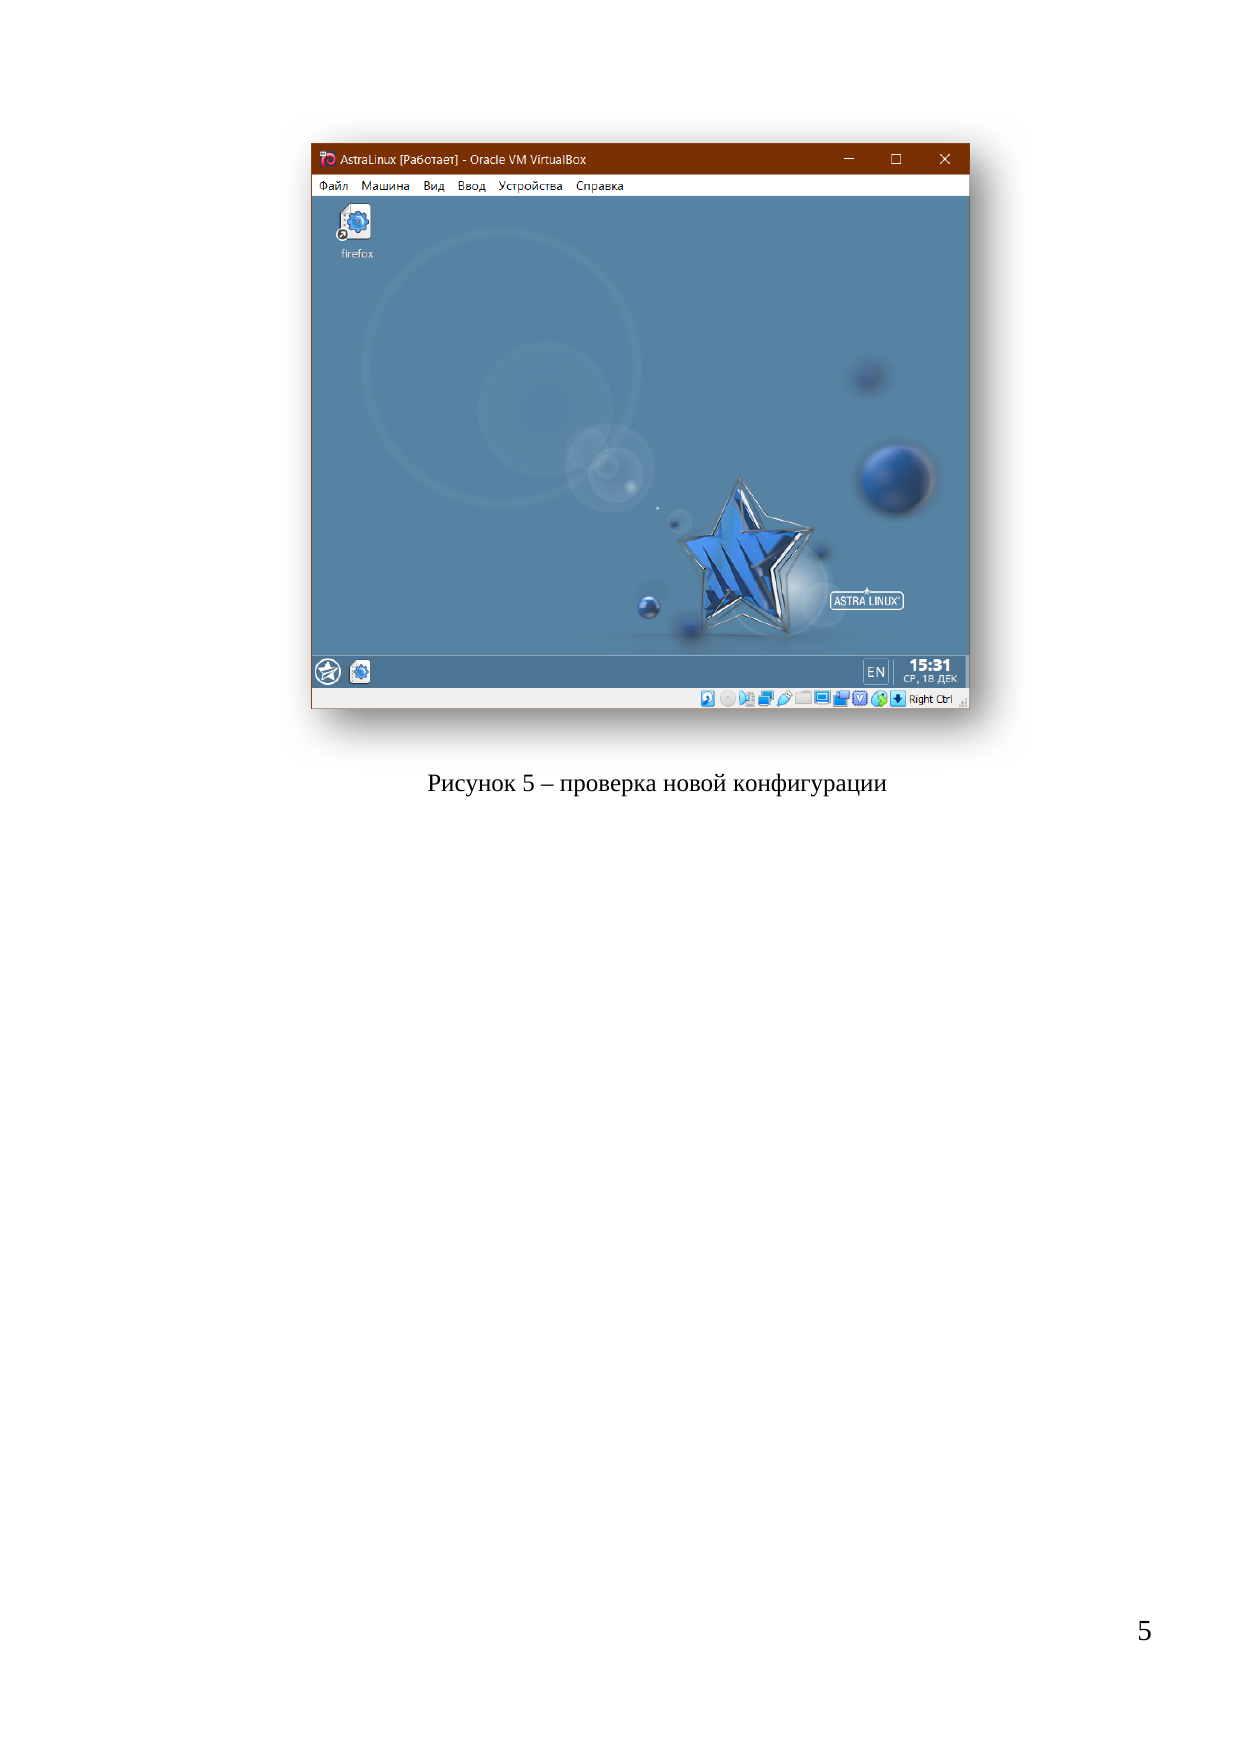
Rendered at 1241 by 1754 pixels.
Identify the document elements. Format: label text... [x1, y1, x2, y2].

text Рисунок 5 – проверка новой конфигурации [89, 768, 1152, 797]
picture [311, 143, 970, 709]
